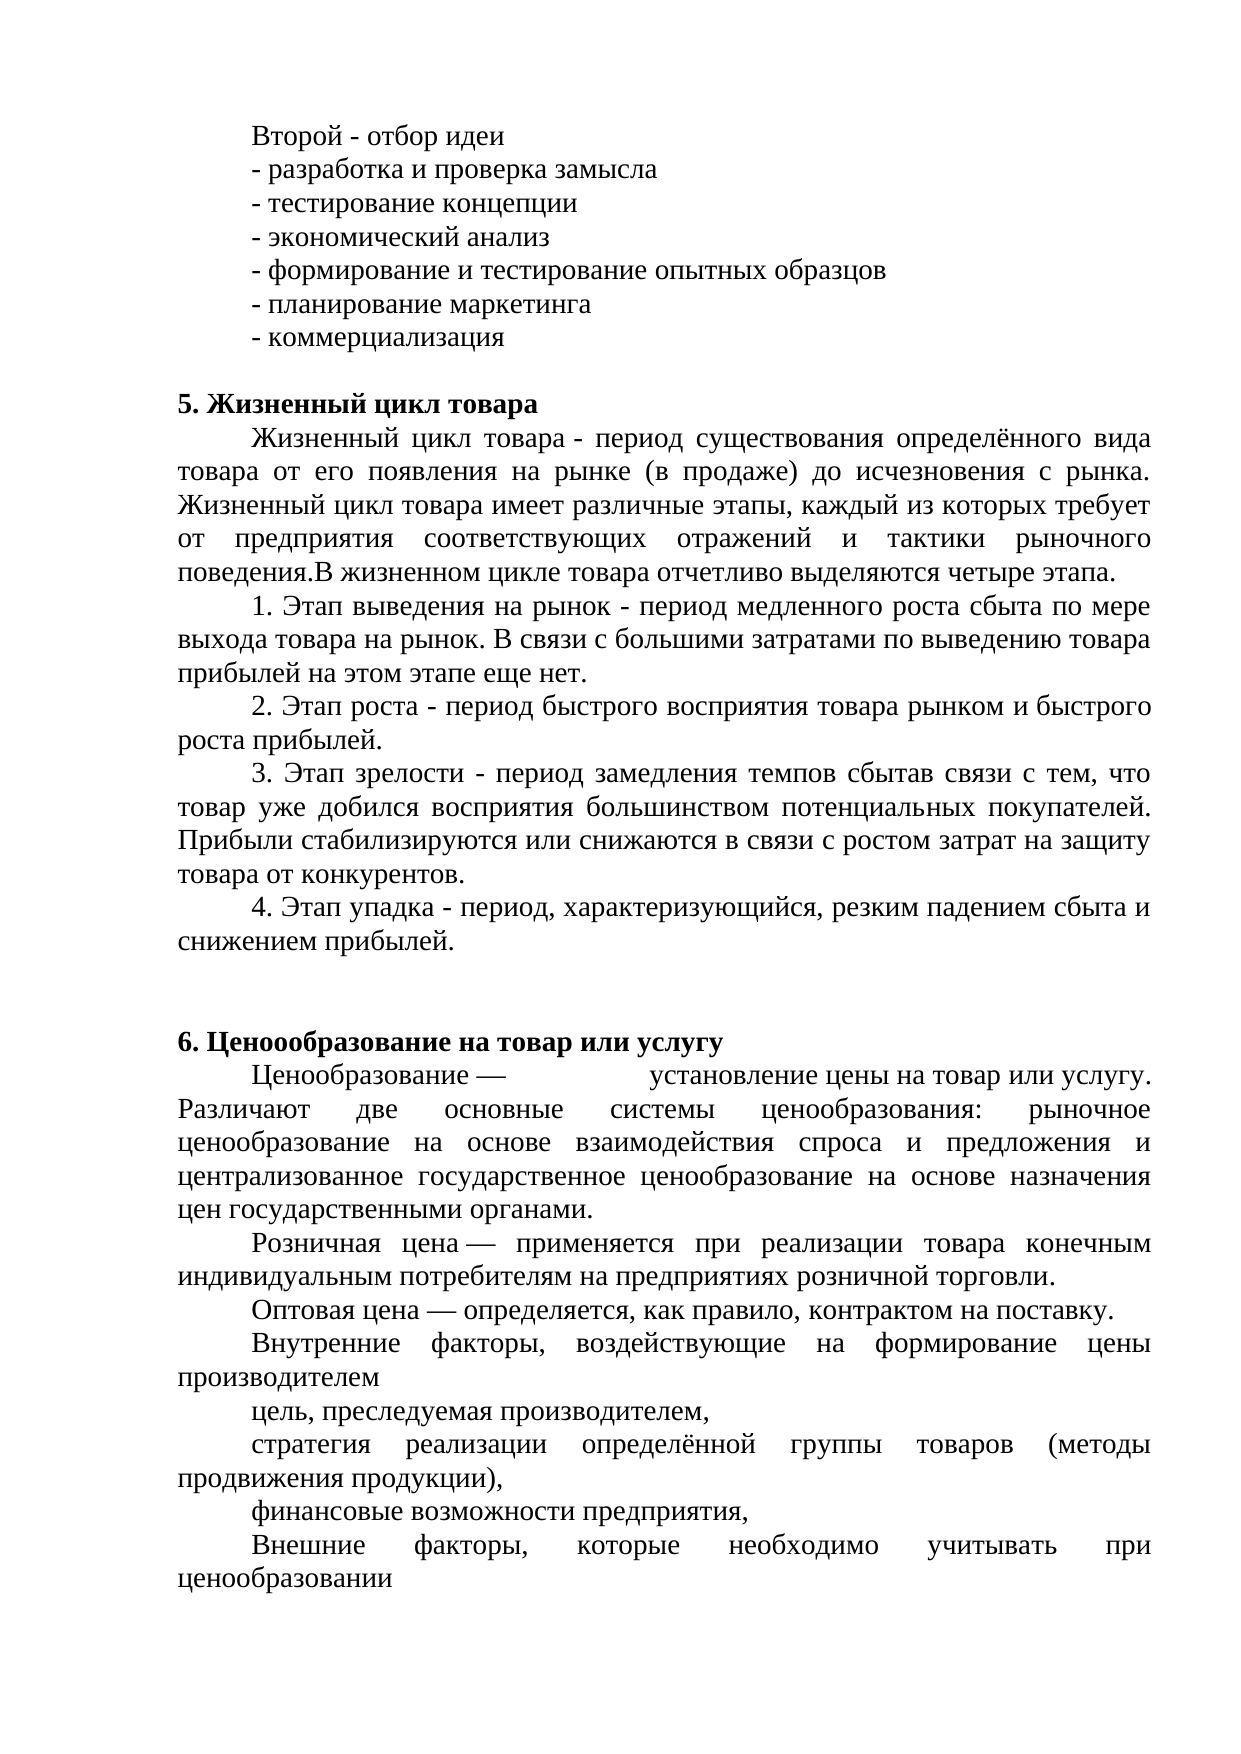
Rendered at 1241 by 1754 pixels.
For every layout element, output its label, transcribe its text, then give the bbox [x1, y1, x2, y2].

text - планирование маркетинга [177, 286, 1152, 319]
text 5. Жизненный цикл товара [177, 386, 1152, 420]
text - разработка и проверка замысла [177, 152, 1152, 185]
text 1. Этап выведения на рынок - период медленного роста сбыта по мере выхода товара на рынок. В связи с большими затратами по выведению товара прибылей на этом этапе еще нет. [177, 588, 1152, 688]
text стратегия реализации определённой группы товаров (методы продвижения продукции), [177, 1426, 1152, 1493]
text - коммерциализация [177, 319, 1152, 353]
text - формирование и тестирование опытных образцов [177, 252, 1152, 286]
text Оптовая цена — определяется, как правило, контрактом на поставку. [177, 1292, 1152, 1326]
text цель, преследуемая производителем, [177, 1393, 1152, 1426]
text Внутренние факторы, воздействующие на формирование цены производителем [177, 1326, 1152, 1393]
text Второй - отбор идеи [177, 118, 1152, 152]
text 6. Ценоообразование на товар или услугу [177, 1024, 1152, 1057]
text - экономический анализ [177, 219, 1152, 252]
text - тестирование концепции [177, 185, 1152, 219]
text 2. Этап роста - период быстрого восприятия товара рынком и быстрого роста прибылей. [177, 688, 1152, 755]
text Жизненный цикл товара - период существования определённого вида товара от его появления на рынке (в продаже) до исчезновения с рынка. Жизненный цикл товара имеет различные этапы, каждый из которых требует от предприятия соответствующих отражений и тактики рыночного поведения.В жизненном цикле товара отчетливо выделяются четыре этапа. [177, 420, 1152, 588]
text Ценообразование — установление цены на товар или услугу. Различают две основные системы ценообразования: рыночное ценообразование на основе взаимодействия спроса и предложения и централизованное государственное ценообразование на основе назначения цен государственными органами. [177, 1057, 1152, 1225]
text финансовые возможности предприятия, [177, 1493, 1152, 1527]
text Внешние факторы, которые необходимо учитывать при ценообразовании [177, 1527, 1152, 1594]
text 3. Этап зрелости - период замедления темпов сбытав связи с тем, что товар уже добился восприятия большинством потенциальных покупателей. Прибыли стабилизируются или снижаются в связи с ростом затрат на защиту товара от конкурентов. [177, 755, 1152, 889]
text 4. Этап упадка - период, характеризующийся, резким падением сбыта и снижением прибылей. [177, 889, 1152, 957]
text Розничная цена — применяется при реализации товара конечным индивидуальным потребителям на предприятиях розничной торговли. [177, 1225, 1152, 1292]
